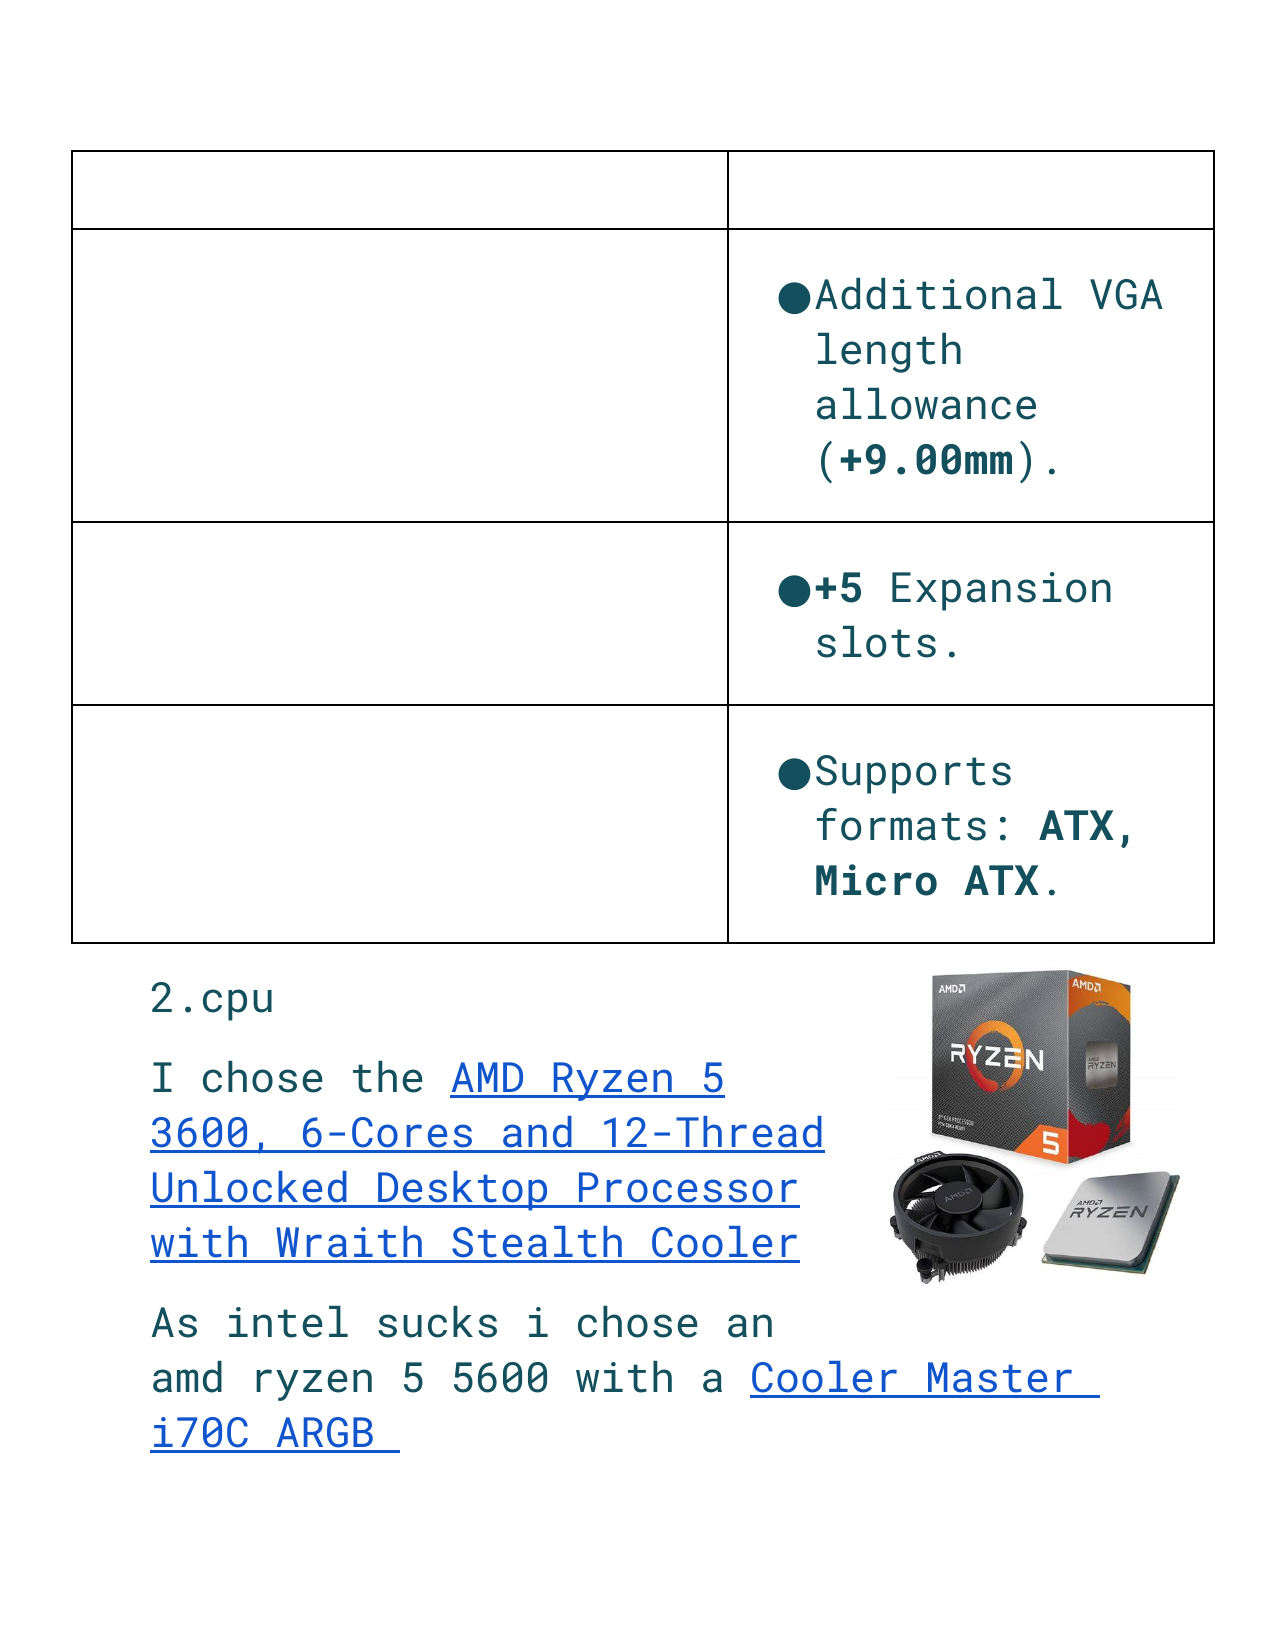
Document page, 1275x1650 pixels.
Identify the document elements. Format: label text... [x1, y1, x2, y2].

picture [876, 966, 1197, 1286]
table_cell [729, 152, 1213, 228]
table_cell [73, 523, 727, 704]
table_cell [73, 230, 727, 521]
text I chose the AMD Ryzen 5 3600, 6-Cores and 12-Thread Unlocked Desktop Processor with Wraith Stealth Cooler [150, 1049, 876, 1269]
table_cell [73, 152, 727, 228]
table_cell [73, 706, 727, 942]
table_cell Supports formats: ATX, Micro ATX. [729, 706, 1213, 942]
text As intel sucks i chose an amd ryzen 5 5600 with a Cooler Master i70C ARGB [150, 1294, 1125, 1459]
table_cell +5 Expansion slots. [729, 523, 1213, 704]
table_cell Additional VGA length allowance (+9.00mm). [729, 230, 1213, 521]
text 2.cpu [150, 969, 876, 1024]
